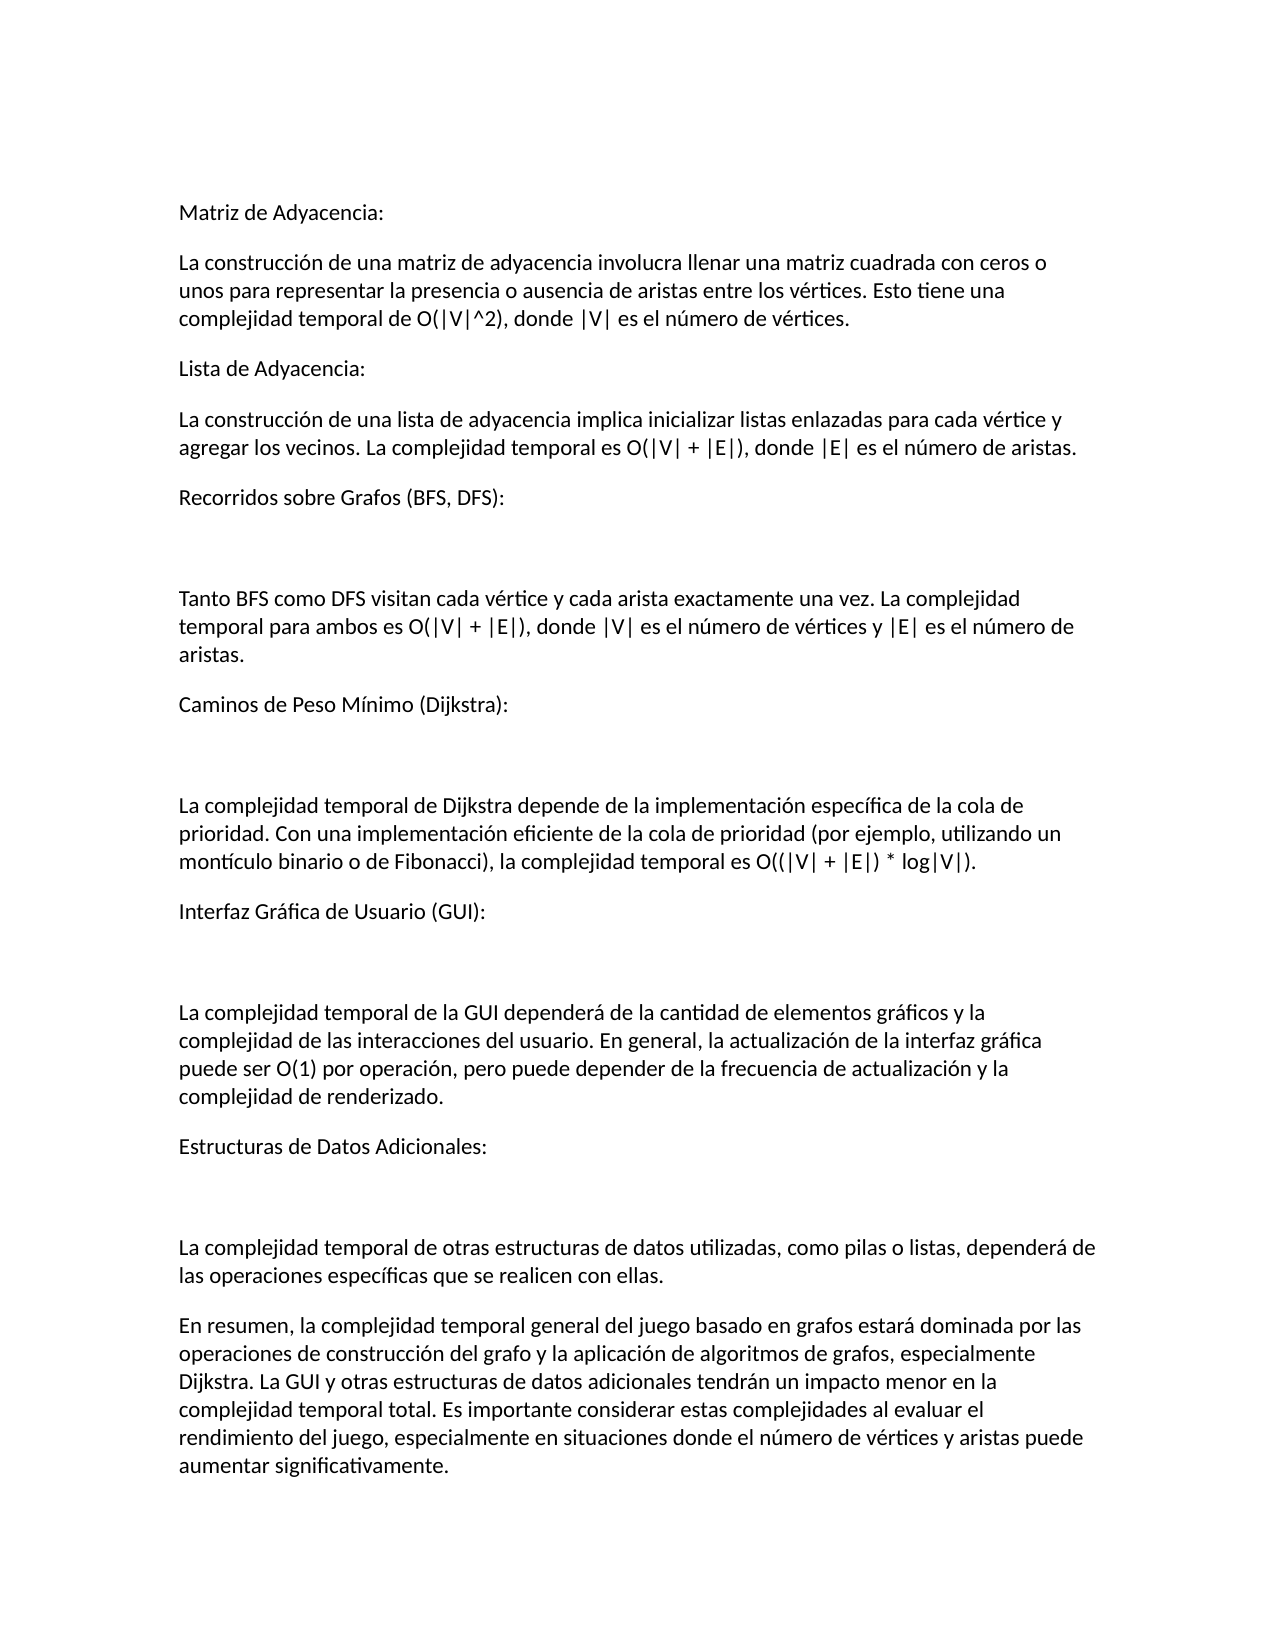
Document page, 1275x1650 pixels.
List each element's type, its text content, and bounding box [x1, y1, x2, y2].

text La complejidad temporal de otras estructuras de datos utilizadas, como pilas o listas, dependerá de las operaciones específicas que se realicen con ellas. [179, 1233, 1098, 1289]
text La construcción de una lista de adyacencia implica inicializar listas enlazadas para cada vértice y agregar los vecinos. La complejidad temporal es O(|V| + |E|), donde |E| es el número de aristas. [179, 405, 1098, 461]
text Lista de Adyacencia: [179, 354, 1098, 383]
text Estructuras de Datos Adicionales: [179, 1132, 1098, 1160]
text Tanto BFS como DFS visitan cada vértice y cada arista exactamente una vez. La complejidad temporal para ambos es O(|V| + |E|), donde |V| es el número de vértices y |E| es el número de aristas. [179, 584, 1098, 668]
text Matriz de Adyacencia: [179, 198, 1098, 226]
text En resumen, la complejidad temporal general del juego basado en grafos estará dominada por las operaciones de construcción del grafo y la aplicación de algoritmos de grafos, especialmente Dijkstra. La GUI y otras estructuras de datos adicionales tendrán un impacto menor en la complejidad temporal total. Es importante considerar estas complejidades al evaluar el rendimiento del juego, especialmente en situaciones donde el número de vértices y aristas puede aumentar significativamente. [179, 1311, 1098, 1479]
text Caminos de Peso Mínimo (Dijkstra): [179, 690, 1098, 718]
text La construcción de una matriz de adyacencia involucra llenar una matriz cuadrada con ceros o unos para representar la presencia o ausencia de aristas entre los vértices. Esto tiene una complejidad temporal de O(|V|^2), donde |V| es el número de vértices. [179, 248, 1098, 332]
text La complejidad temporal de Dijkstra depende de la implementación específica de la cola de prioridad. Con una implementación eficiente de la cola de prioridad (por ejemplo, utilizando un montículo binario o de Fibonacci), la complejidad temporal es O((|V| + |E|) * log|V|). [179, 791, 1098, 875]
text La complejidad temporal de la GUI dependerá de la cantidad de elementos gráficos y la complejidad de las interacciones del usuario. En general, la actualización de la interfaz gráfica puede ser O(1) por operación, pero puede depender de la frecuencia de actualización y la complejidad de renderizado. [179, 998, 1098, 1110]
text Interfaz Gráfica de Usuario (GUI): [179, 897, 1098, 925]
text Recorridos sobre Grafos (BFS, DFS): [179, 483, 1098, 511]
